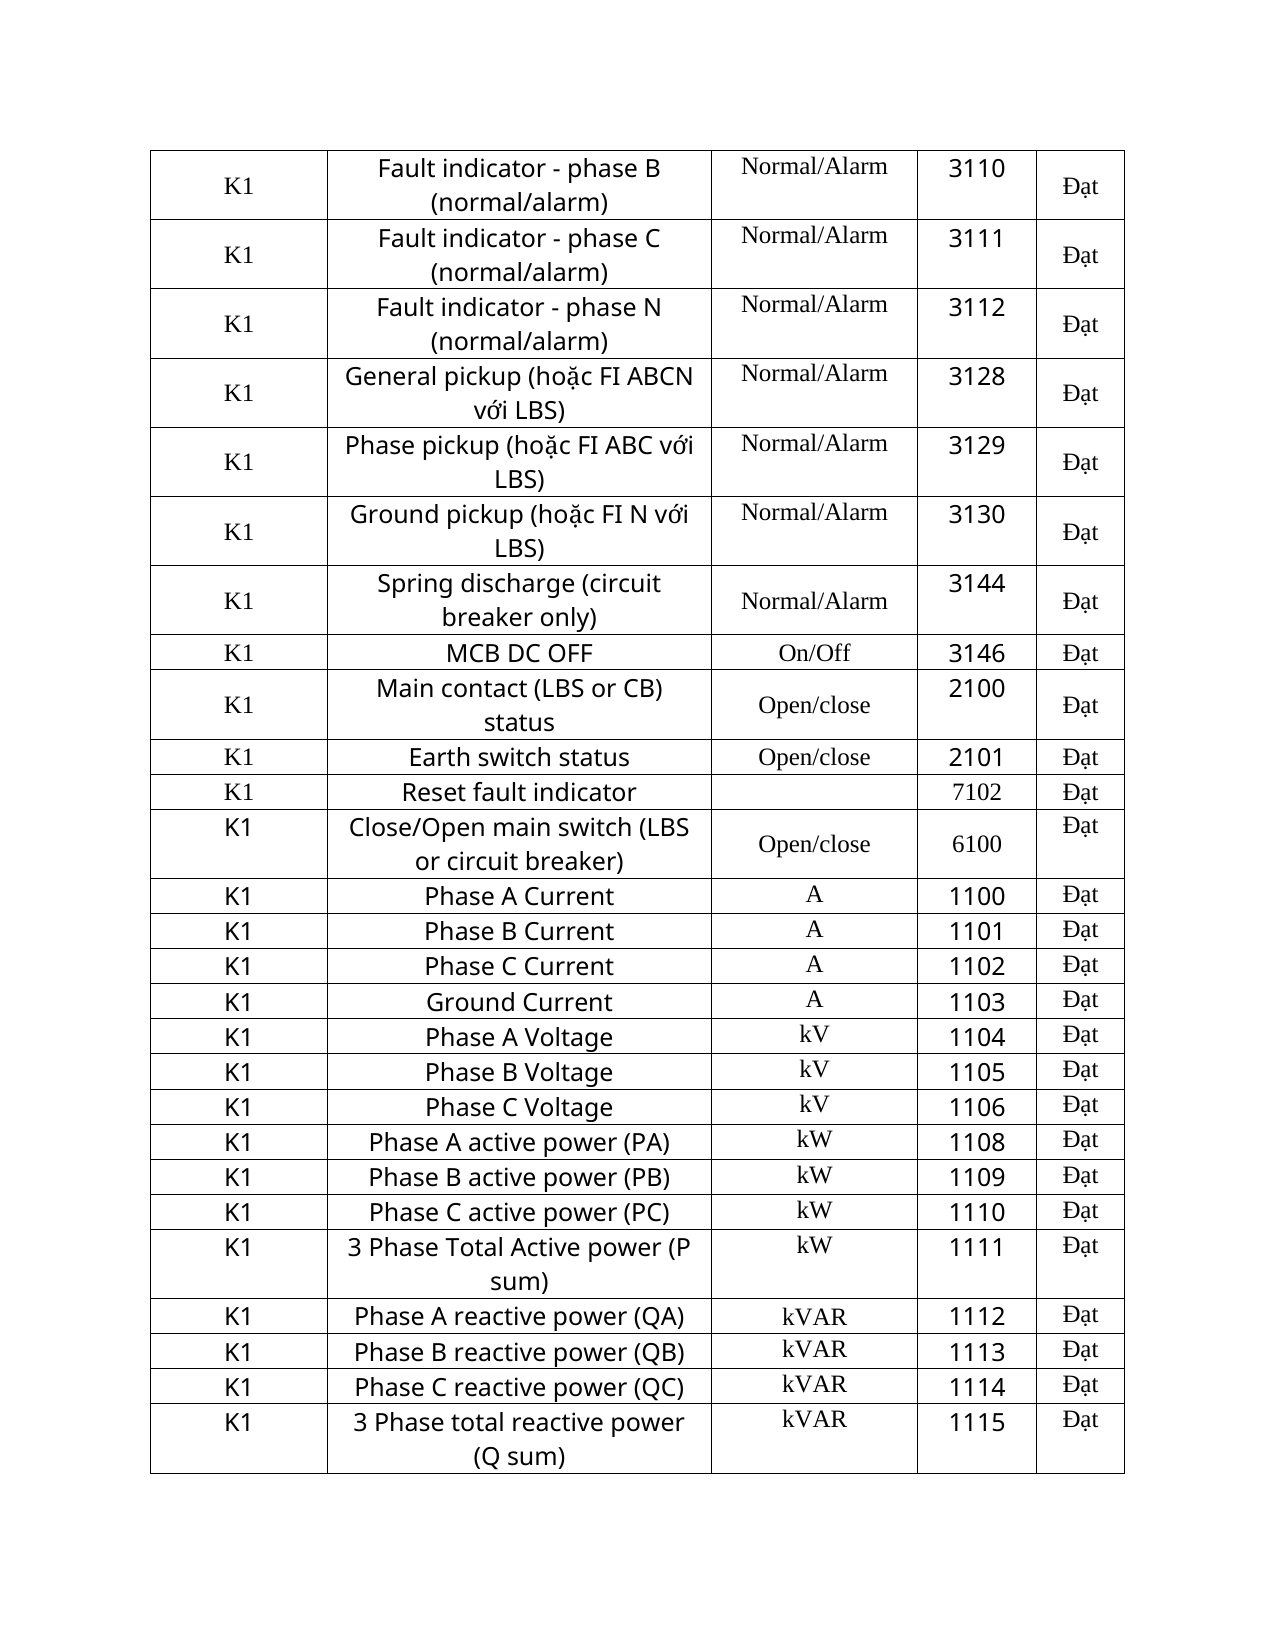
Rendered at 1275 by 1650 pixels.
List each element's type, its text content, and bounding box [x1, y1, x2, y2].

table_cell K1 [151, 497, 327, 565]
table_cell A [712, 914, 917, 948]
table_cell Đạt [1037, 1125, 1124, 1159]
table_cell Close/Open main switch (LBS or circuit breaker) [328, 810, 711, 878]
table_cell kW [712, 1160, 917, 1194]
table_cell 3 Phase Total Active power (P sum) [328, 1230, 711, 1298]
table_cell Đạt [1037, 810, 1124, 878]
table_cell 1109 [918, 1160, 1036, 1194]
table_cell 2101 [918, 740, 1036, 773]
table_cell 3146 [918, 635, 1036, 669]
table_cell K1 [151, 635, 327, 669]
table_cell Đạt [1037, 1195, 1124, 1229]
table_cell Đạt [1037, 1019, 1124, 1053]
table_cell K1 [151, 289, 327, 357]
table_cell Đạt [1037, 1090, 1124, 1123]
table_cell Đạt [1037, 1054, 1124, 1088]
table_cell 1108 [918, 1125, 1036, 1159]
table_cell Đạt [1037, 1160, 1124, 1194]
table_cell 2100 [918, 670, 1036, 738]
table_cell Đạt [1037, 1230, 1124, 1298]
table_cell Phase B Voltage [328, 1054, 711, 1088]
table_cell 1111 [918, 1230, 1036, 1298]
table_cell 7102 [918, 775, 1036, 809]
table_cell K1 [151, 220, 327, 288]
table_cell 6100 [918, 810, 1036, 878]
table_cell 1102 [918, 949, 1036, 983]
table_cell Đạt [1037, 635, 1124, 669]
table_cell Đạt [1037, 497, 1124, 565]
table_cell 1104 [918, 1019, 1036, 1053]
table_cell K1 [151, 670, 327, 738]
table_cell kV [712, 1054, 917, 1088]
table_cell 3 Phase total reactive power (Q sum) [328, 1404, 711, 1472]
table_cell kVAR [712, 1334, 917, 1368]
table_cell Ground Current [328, 984, 711, 1018]
table_cell kW [712, 1230, 917, 1298]
table_cell K1 [151, 984, 327, 1018]
table_cell kW [712, 1195, 917, 1229]
table_cell K1 [151, 1334, 327, 1368]
table_cell A [712, 949, 917, 983]
table_cell 3110 [918, 151, 1036, 219]
table_cell Phase A Voltage [328, 1019, 711, 1053]
table_cell 1106 [918, 1090, 1036, 1123]
table_cell 1110 [918, 1195, 1036, 1229]
table_cell Phase A active power (PA) [328, 1125, 711, 1159]
table_cell Open/close [712, 740, 917, 773]
table_cell Spring discharge (circuit breaker only) [328, 566, 711, 634]
table_cell Đạt [1037, 914, 1124, 948]
table_cell K1 [151, 1195, 327, 1229]
table_cell Đạt [1037, 1404, 1124, 1472]
table_cell 1114 [918, 1369, 1036, 1403]
table_cell K1 [151, 1299, 327, 1333]
table_cell 1112 [918, 1299, 1036, 1333]
table_cell K1 [151, 1125, 327, 1159]
table_cell Đạt [1037, 775, 1124, 809]
table_cell Đạt [1037, 670, 1124, 738]
table_cell kW [712, 1125, 917, 1159]
table_cell Fault indicator - phase B (normal/alarm) [328, 151, 711, 219]
table_cell K1 [151, 1019, 327, 1053]
table_cell Ground pickup (hoặc FI N với LBS) [328, 497, 711, 565]
table_cell kV [712, 1090, 917, 1123]
table_cell Đạt [1037, 359, 1124, 427]
table_cell 3144 [918, 566, 1036, 634]
table_cell K1 [151, 566, 327, 634]
table_cell Fault indicator - phase N (normal/alarm) [328, 289, 711, 357]
table_cell Đạt [1037, 984, 1124, 1018]
table_cell 1113 [918, 1334, 1036, 1368]
table_cell Open/close [712, 670, 917, 738]
table_cell Reset fault indicator [328, 775, 711, 809]
table_cell Phase B reactive power (QB) [328, 1334, 711, 1368]
table_cell 1105 [918, 1054, 1036, 1088]
table_cell K1 [151, 810, 327, 878]
table_cell Main contact (LBS or CB) status [328, 670, 711, 738]
table_cell 3111 [918, 220, 1036, 288]
table_cell Normal/Alarm [712, 220, 917, 288]
table_cell General pickup (hoặc FI ABCN với LBS) [328, 359, 711, 427]
table_cell MCB DC OFF [328, 635, 711, 669]
table_cell Fault indicator - phase C (normal/alarm) [328, 220, 711, 288]
table_cell Phase C Voltage [328, 1090, 711, 1123]
table_cell Đạt [1037, 220, 1124, 288]
table_cell K1 [151, 359, 327, 427]
table_cell A [712, 984, 917, 1018]
table_cell K1 [151, 1160, 327, 1194]
table_cell kV [712, 1019, 917, 1053]
table_cell A [712, 879, 917, 913]
table_cell Phase C active power (PC) [328, 1195, 711, 1229]
table_cell 1101 [918, 914, 1036, 948]
table_cell Đạt [1037, 1369, 1124, 1403]
table_cell K1 [151, 428, 327, 496]
table_cell Open/close [712, 810, 917, 878]
table_cell K1 [151, 879, 327, 913]
table_cell [712, 775, 917, 809]
table_cell Phase C reactive power (QC) [328, 1369, 711, 1403]
table_cell Phase B active power (PB) [328, 1160, 711, 1194]
table_cell 3128 [918, 359, 1036, 427]
table_cell Normal/Alarm [712, 428, 917, 496]
table_cell K1 [151, 775, 327, 809]
table_cell Normal/Alarm [712, 359, 917, 427]
table_cell 1103 [918, 984, 1036, 1018]
table_cell K1 [151, 740, 327, 773]
table_cell On/Off [712, 635, 917, 669]
table_cell Phase pickup (hoặc FI ABC với LBS) [328, 428, 711, 496]
table_cell kVAR [712, 1299, 917, 1333]
table_cell Phase A reactive power (QA) [328, 1299, 711, 1333]
table_cell 3129 [918, 428, 1036, 496]
table_cell Đạt [1037, 879, 1124, 913]
table_cell 1115 [918, 1404, 1036, 1472]
table_cell kVAR [712, 1404, 917, 1472]
table_cell Normal/Alarm [712, 289, 917, 357]
table_cell Phase C Current [328, 949, 711, 983]
table_cell Đạt [1037, 949, 1124, 983]
table_cell K1 [151, 1230, 327, 1298]
table_cell Đạt [1037, 740, 1124, 773]
table_cell K1 [151, 1404, 327, 1472]
table_cell Phase A Current [328, 879, 711, 913]
table_cell K1 [151, 949, 327, 983]
table_cell Earth switch status [328, 740, 711, 773]
table_cell Đạt [1037, 566, 1124, 634]
table_cell K1 [151, 914, 327, 948]
table_cell Đạt [1037, 289, 1124, 357]
table_cell K1 [151, 1090, 327, 1123]
table_cell Đạt [1037, 1334, 1124, 1368]
table_cell K1 [151, 1369, 327, 1403]
table_cell Đạt [1037, 1299, 1124, 1333]
table_cell Normal/Alarm [712, 566, 917, 634]
table_cell K1 [151, 151, 327, 219]
table_cell Normal/Alarm [712, 151, 917, 219]
table_cell 1100 [918, 879, 1036, 913]
table_cell K1 [151, 1054, 327, 1088]
table_cell 3130 [918, 497, 1036, 565]
table_cell 3112 [918, 289, 1036, 357]
table_cell Đạt [1037, 151, 1124, 219]
table_cell Normal/Alarm [712, 497, 917, 565]
table_cell Phase B Current [328, 914, 711, 948]
table_cell Đạt [1037, 428, 1124, 496]
table_cell kVAR [712, 1369, 917, 1403]
